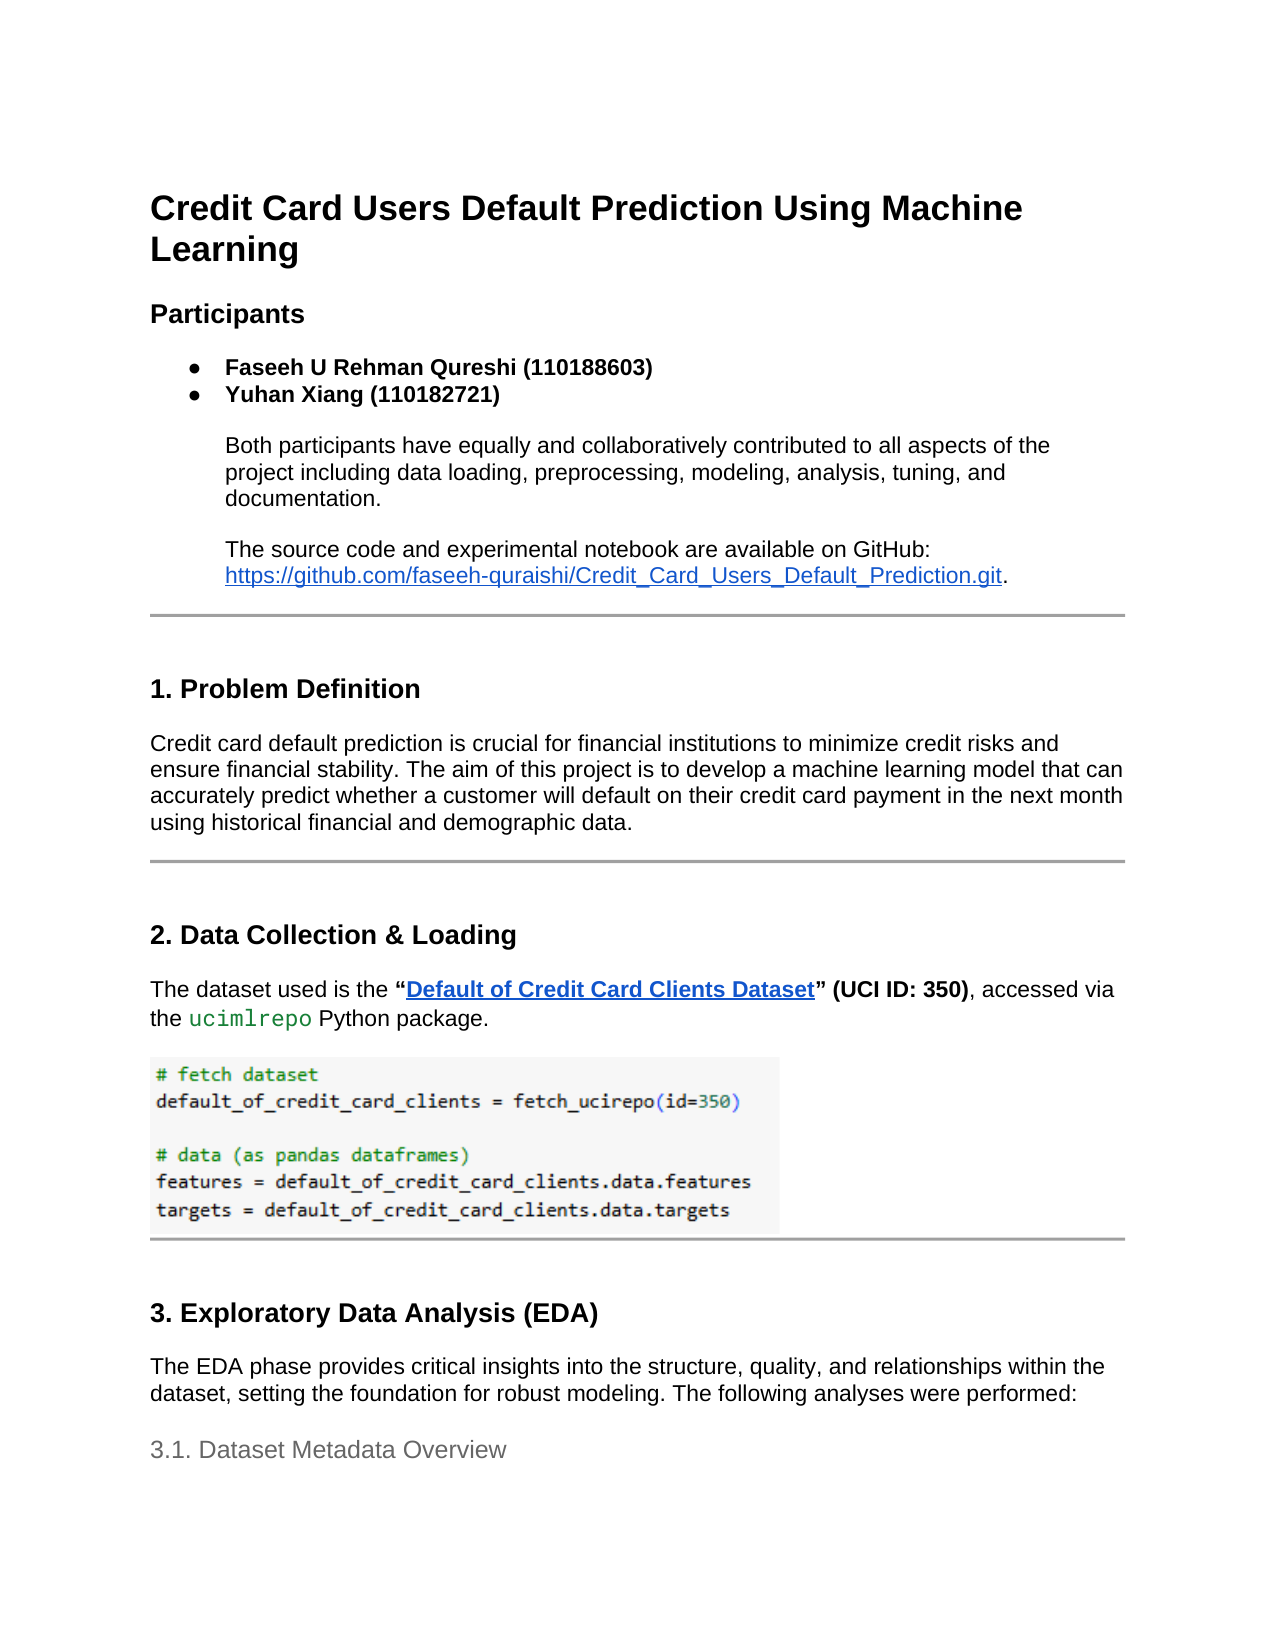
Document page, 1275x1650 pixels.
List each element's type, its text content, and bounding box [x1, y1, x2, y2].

subtitle 3. Exploratory Data Analysis (EDA) [150, 1297, 1125, 1328]
subtitle Credit Card Users Default Prediction Using Machine Learning [150, 187, 1125, 269]
list Faseeh U Rehman Qureshi (110188603) [187, 354, 1125, 381]
subtitle 3.1. Dataset Metadata Overview [150, 1435, 1125, 1464]
text The EDA phase provides critical insights into the structure, quality, and relationships within the dataset, setting the foundation for robust modeling. The following analyses were performed: [150, 1353, 1125, 1406]
subtitle 2. Data Collection & Loading [150, 919, 1125, 951]
subtitle 1. Problem Definition [150, 673, 1125, 704]
picture [150, 1057, 780, 1234]
text Both participants have equally and collaboratively contributed to all aspects of the project including data loading, preprocessing, modeling, analysis, tuning, and documentation. [225, 432, 1125, 511]
text The dataset used is the “Default of Credit Card Clients Dataset” (UCI ID: 350), accessed via the ucimlrepo Python package. [150, 976, 1125, 1032]
list Yuhan Xiang (110182721) [187, 381, 1125, 407]
text The source code and experimental notebook are available on GitHub: https://github.com/faseeh-quraishi/Credit_Card_Users_Default_Prediction.git. [225, 536, 1125, 589]
text Credit card default prediction is crucial for financial institutions to minimize credit risks and ensure financial stability. The aim of this project is to develop a machine learning model that can accurately predict whether a customer will default on their credit card payment in the next month using historical financial and demographic data. [150, 729, 1125, 835]
subtitle Participants [150, 298, 1125, 329]
